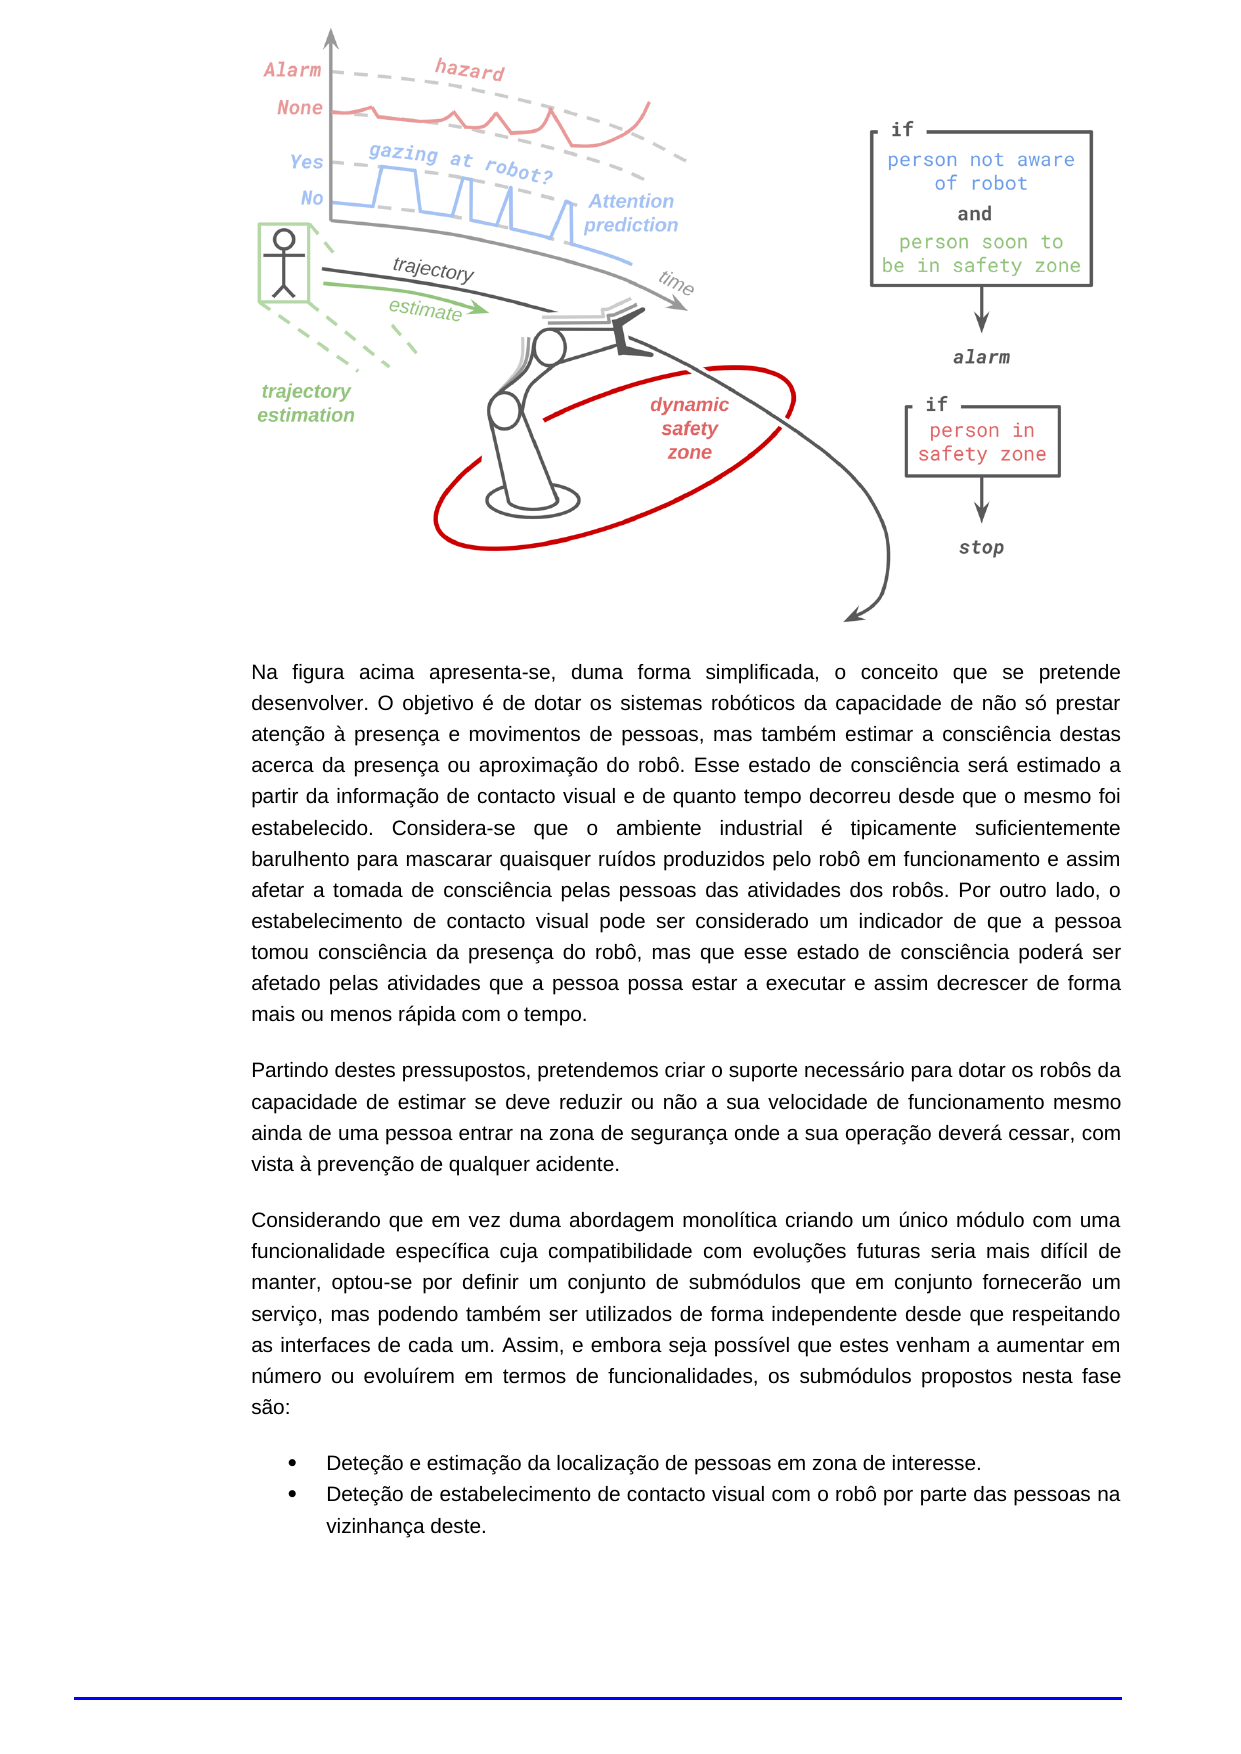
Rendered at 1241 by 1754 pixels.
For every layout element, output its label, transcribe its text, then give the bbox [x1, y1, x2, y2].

text Na figura acima apresenta-se, duma forma simplificada, o conceito que se pretende desenvolver. O objetivo é de dotar os sistemas robóticos da capacidade de não só prestar atenção à presença e movimentos de pessoas, mas também estimar a consciência destas acerca da presença ou aproximação do robô. Esse estado de consciência será estimado a partir da informação de contacto visual e de quanto tempo decorreu desde que o mesmo foi estabelecido. Considera-se que o ambiente industrial é tipicamente suficientemente barulhento para mascarar quaisquer ruídos produzidos pelo robô em funcionamento e assim afetar a tomada de consciência pelas pessoas das atividades dos robôs. Por outro lado, o estabelecimento de contacto visual pode ser considerado um indicador de que a pessoa tomou consciência da presença do robô, mas que esse estado de consciência poderá ser afetado pelas atividades que a pessoa possa estar a executar e assim decrescer de forma mais ou menos rápida com o tempo. [251, 659, 1122, 1026]
list Deteção e estimação da localização de pessoas em zona de interesse. [288, 1451, 1122, 1475]
text Partindo destes pressupostos, pretendemos criar o suporte necessário para dotar os robôs da capacidade de estimar se deve reduzir ou não a sua velocidade de funcionamento mesmo ainda de uma pessoa entrar na zona de segurança onde a sua operação deverá cessar, com vista à prevenção de qualquer acidente. [251, 1058, 1122, 1176]
picture [251, 24, 1099, 628]
list Deteção de estabelecimento de contacto visual com o robô por parte das pessoas na vizinhança deste. [288, 1482, 1122, 1537]
text Considerando que em vez duma abordagem monolítica criando um único módulo com uma funcionalidade específica cuja compatibilidade com evoluções futuras seria mais difícil de manter, optou-se por definir um conjunto de submódulos que em conjunto fornecerão um serviço, mas podendo também ser utilizados de forma independente desde que respeitando as interfaces de cada um. Assim, e embora seja possível que estes venham a aumentar em número ou evoluírem em termos de funcionalidades, os submódulos propostos nesta fase são: [251, 1208, 1122, 1419]
